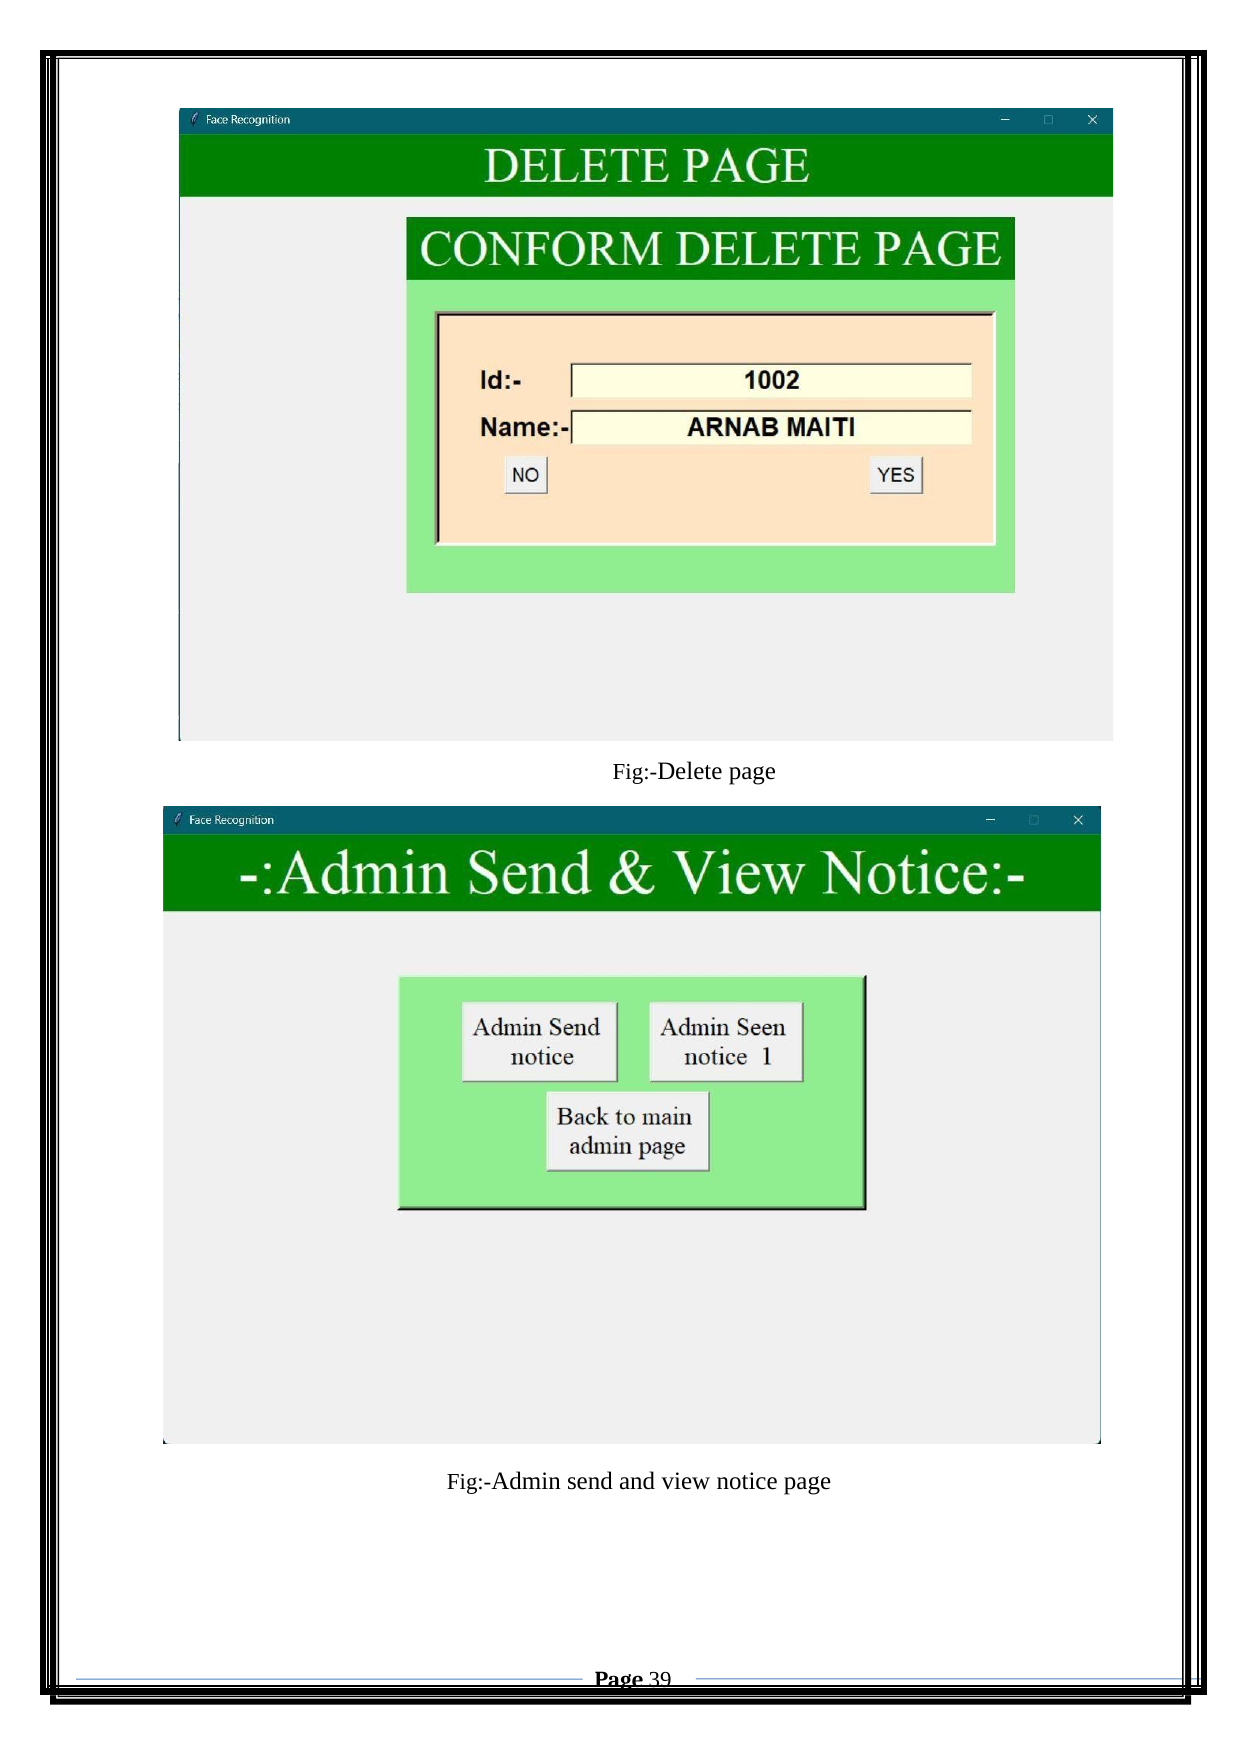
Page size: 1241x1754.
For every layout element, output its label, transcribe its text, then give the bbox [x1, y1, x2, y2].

text Fig:-Admin send and view notice page [235, 1444, 1042, 1495]
picture [178, 108, 1114, 741]
text Fig:-Delete page [235, 756, 1153, 785]
picture [163, 806, 1101, 1444]
